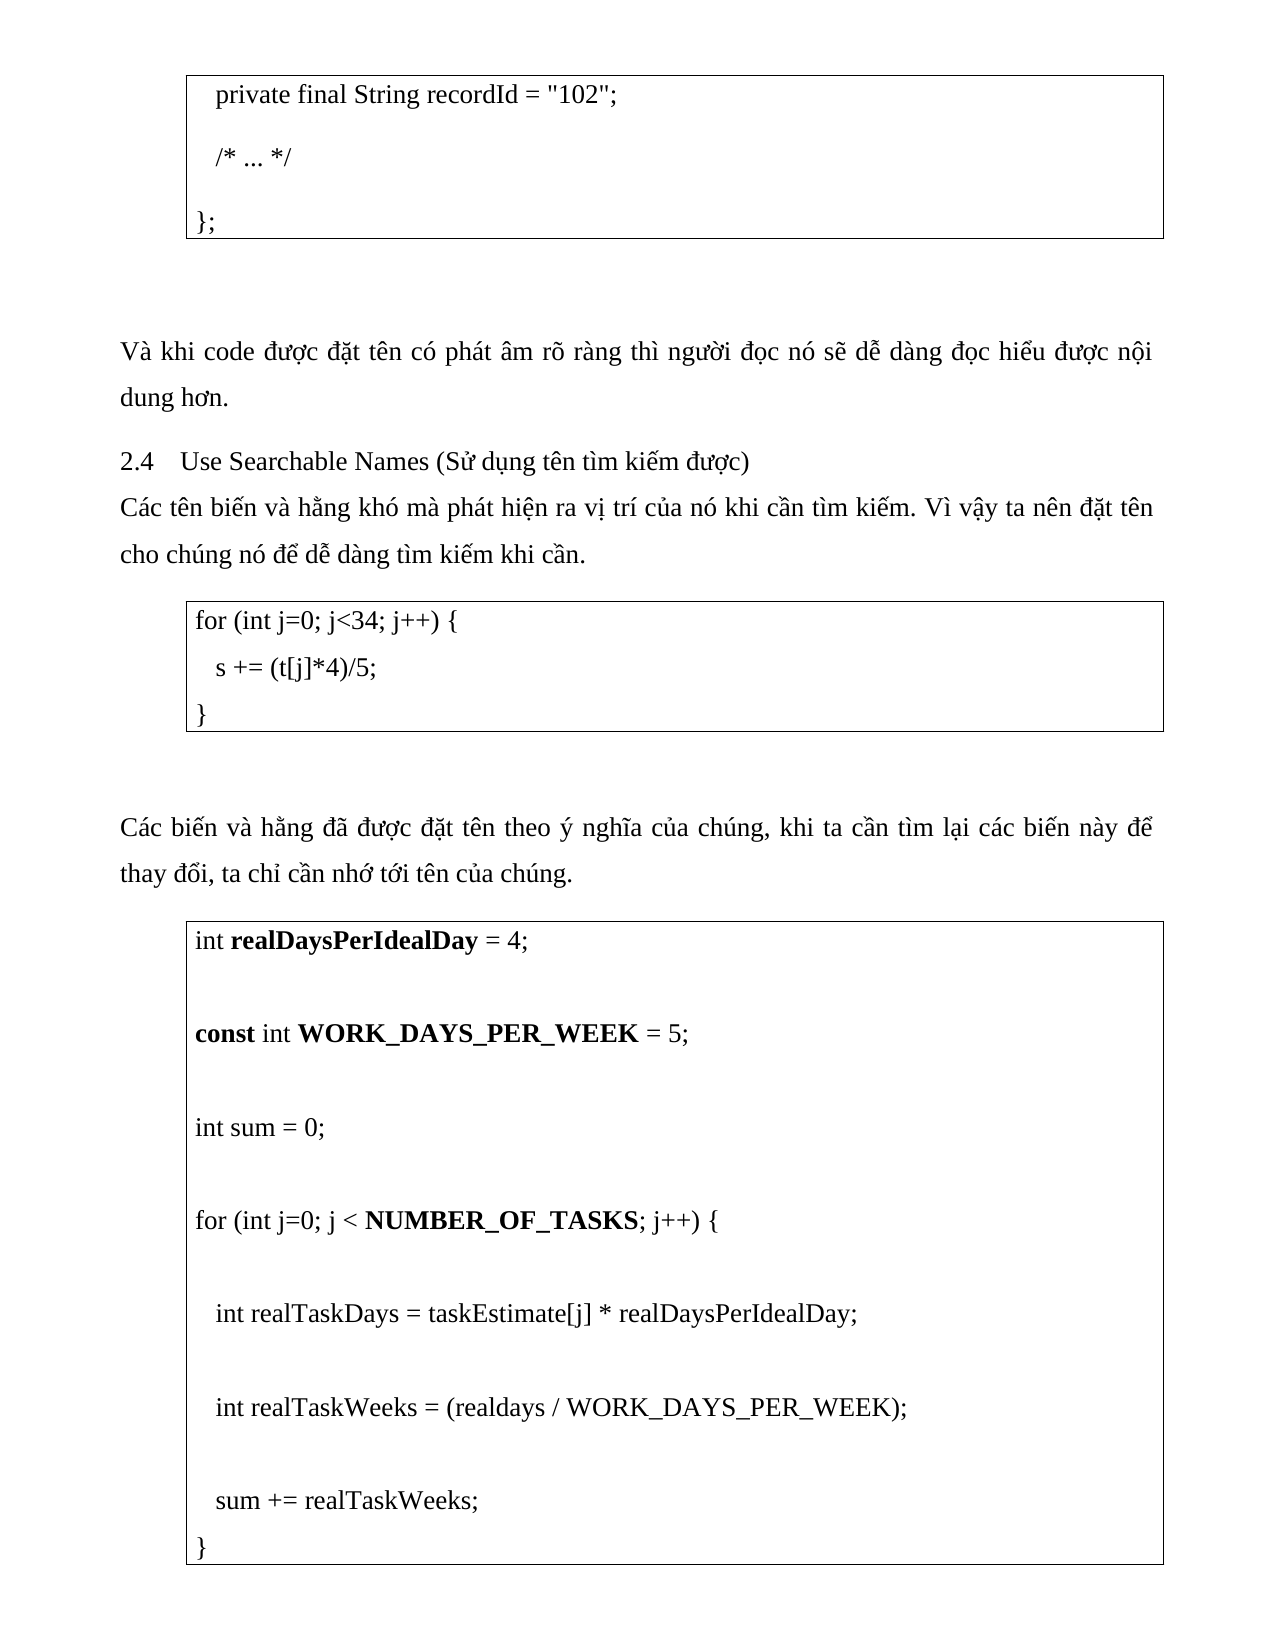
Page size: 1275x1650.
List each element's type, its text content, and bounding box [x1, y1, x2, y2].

text int realTaskWeeks = (realdays / WORK_DAYS_PER_WEEK); [187, 1387, 1163, 1422]
text s += (t[j]*4)/5; [187, 648, 1163, 682]
text for (int j=0; j < NUMBER_OF_TASKS; j++) { [187, 1201, 1163, 1235]
text }; [187, 202, 1163, 238]
text Các biến và hằng đã được đặt tên theo ý nghĩa của chúng, khi ta cần tìm lại các biến này để thay đổi, ta chỉ cần nhớ tới tên của chúng. [120, 811, 1155, 889]
text Các tên biến và hằng khó mà phát hiện ra vị trí của nó khi cần tìm kiếm. Vì vậy ta nên đặt tên cho chúng nó để dễ dàng tìm kiếm khi cần. [120, 491, 1155, 569]
text int realTaskDays = taskEstimate[j] * realDaysPerIdealDay; [187, 1294, 1163, 1328]
text int sum = 0; [187, 1107, 1163, 1142]
text } [187, 1527, 1163, 1564]
text Và khi code được đặt tên có phát âm rõ ràng thì người đọc nó sẽ dễ dàng đọc hiểu được nội dung hơn. [120, 334, 1155, 412]
text /* ... */ [187, 138, 1163, 173]
subtitle Use Searchable Names (Sử dụng tên tìm kiếm được) [120, 444, 1155, 476]
text for (int j=0; j<34; j++) { [187, 602, 1163, 636]
text int realDaysPerIdealDay = 4; [187, 922, 1163, 955]
text } [187, 694, 1163, 731]
text private final String recordId = "102"; [187, 76, 1163, 109]
text const int WORK_DAYS_PER_WEEK = 5; [187, 1014, 1163, 1048]
text sum += realTaskWeeks; [187, 1481, 1163, 1515]
